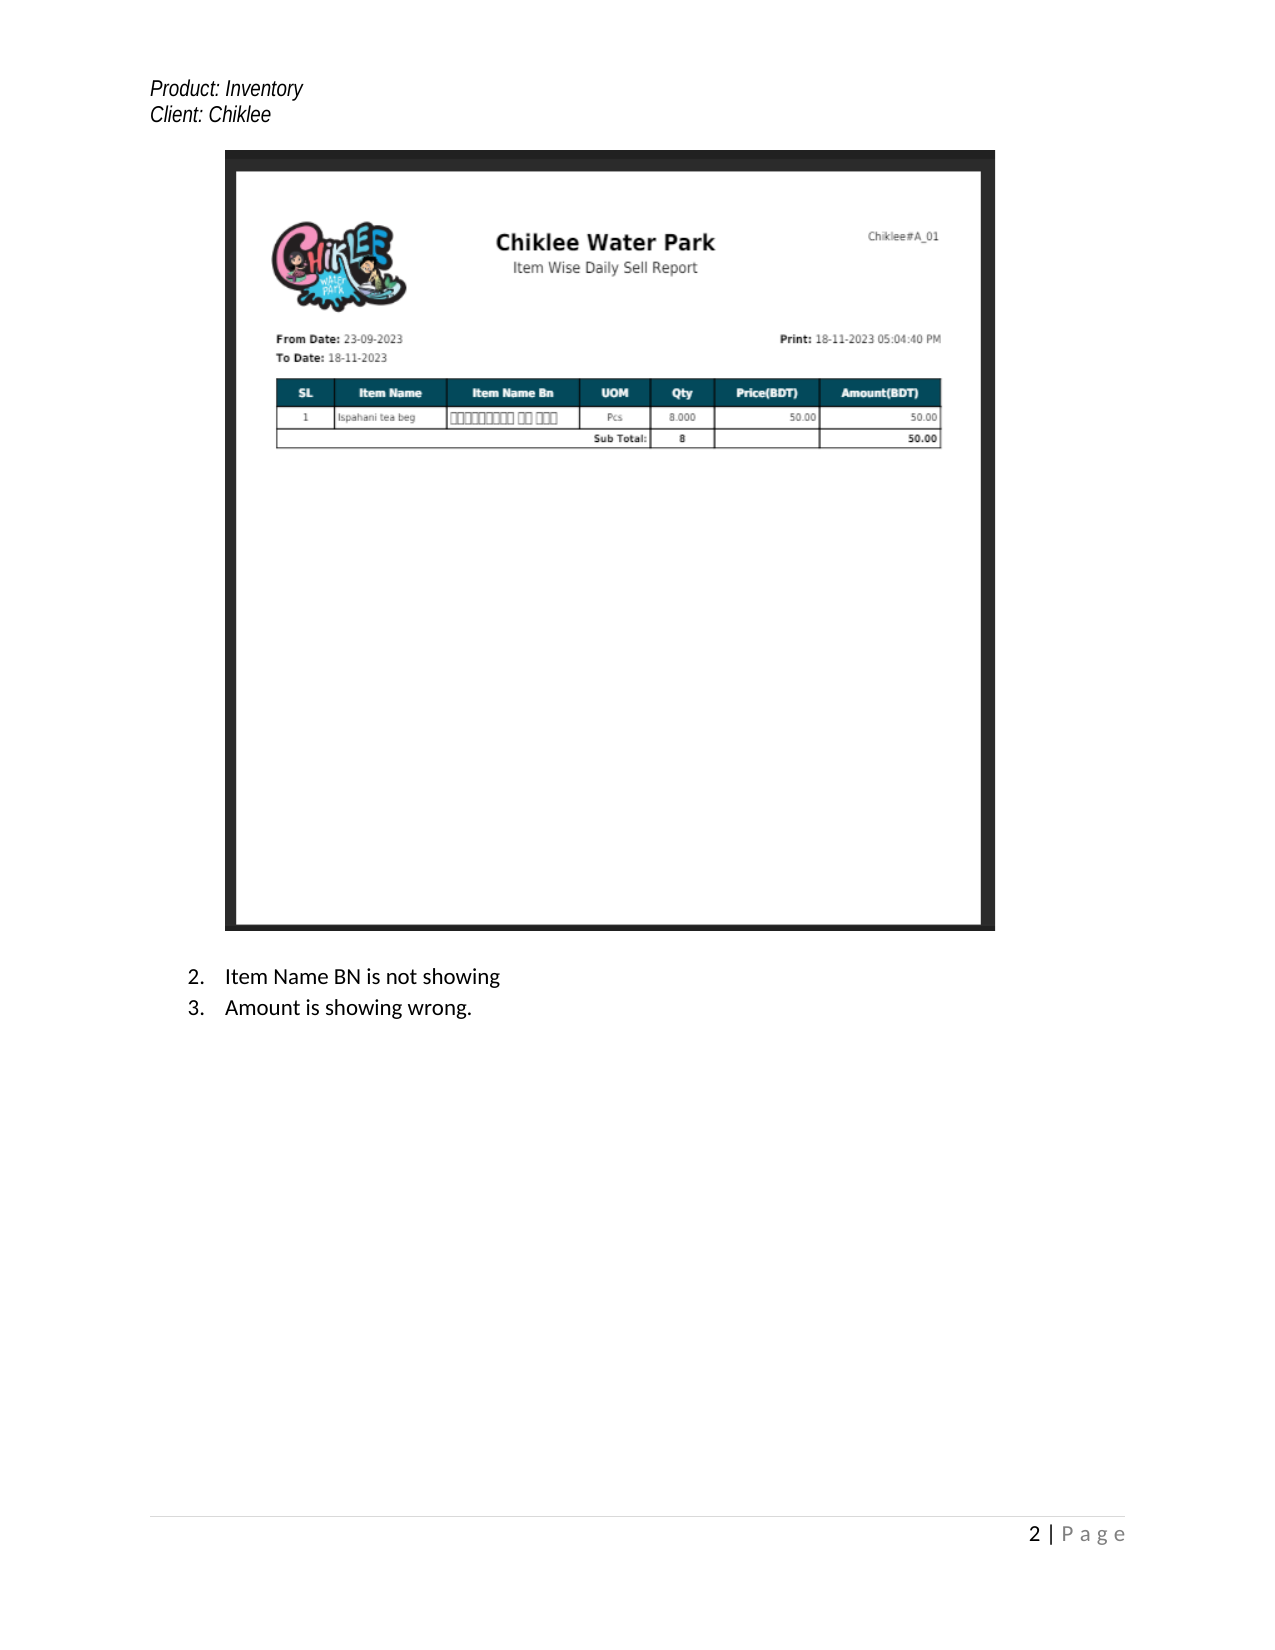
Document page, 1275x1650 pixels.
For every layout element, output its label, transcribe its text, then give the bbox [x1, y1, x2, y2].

picture [225, 150, 996, 931]
list Item Name BN is not showing [187, 962, 1125, 991]
list Amount is showing wrong. [187, 993, 1125, 1021]
